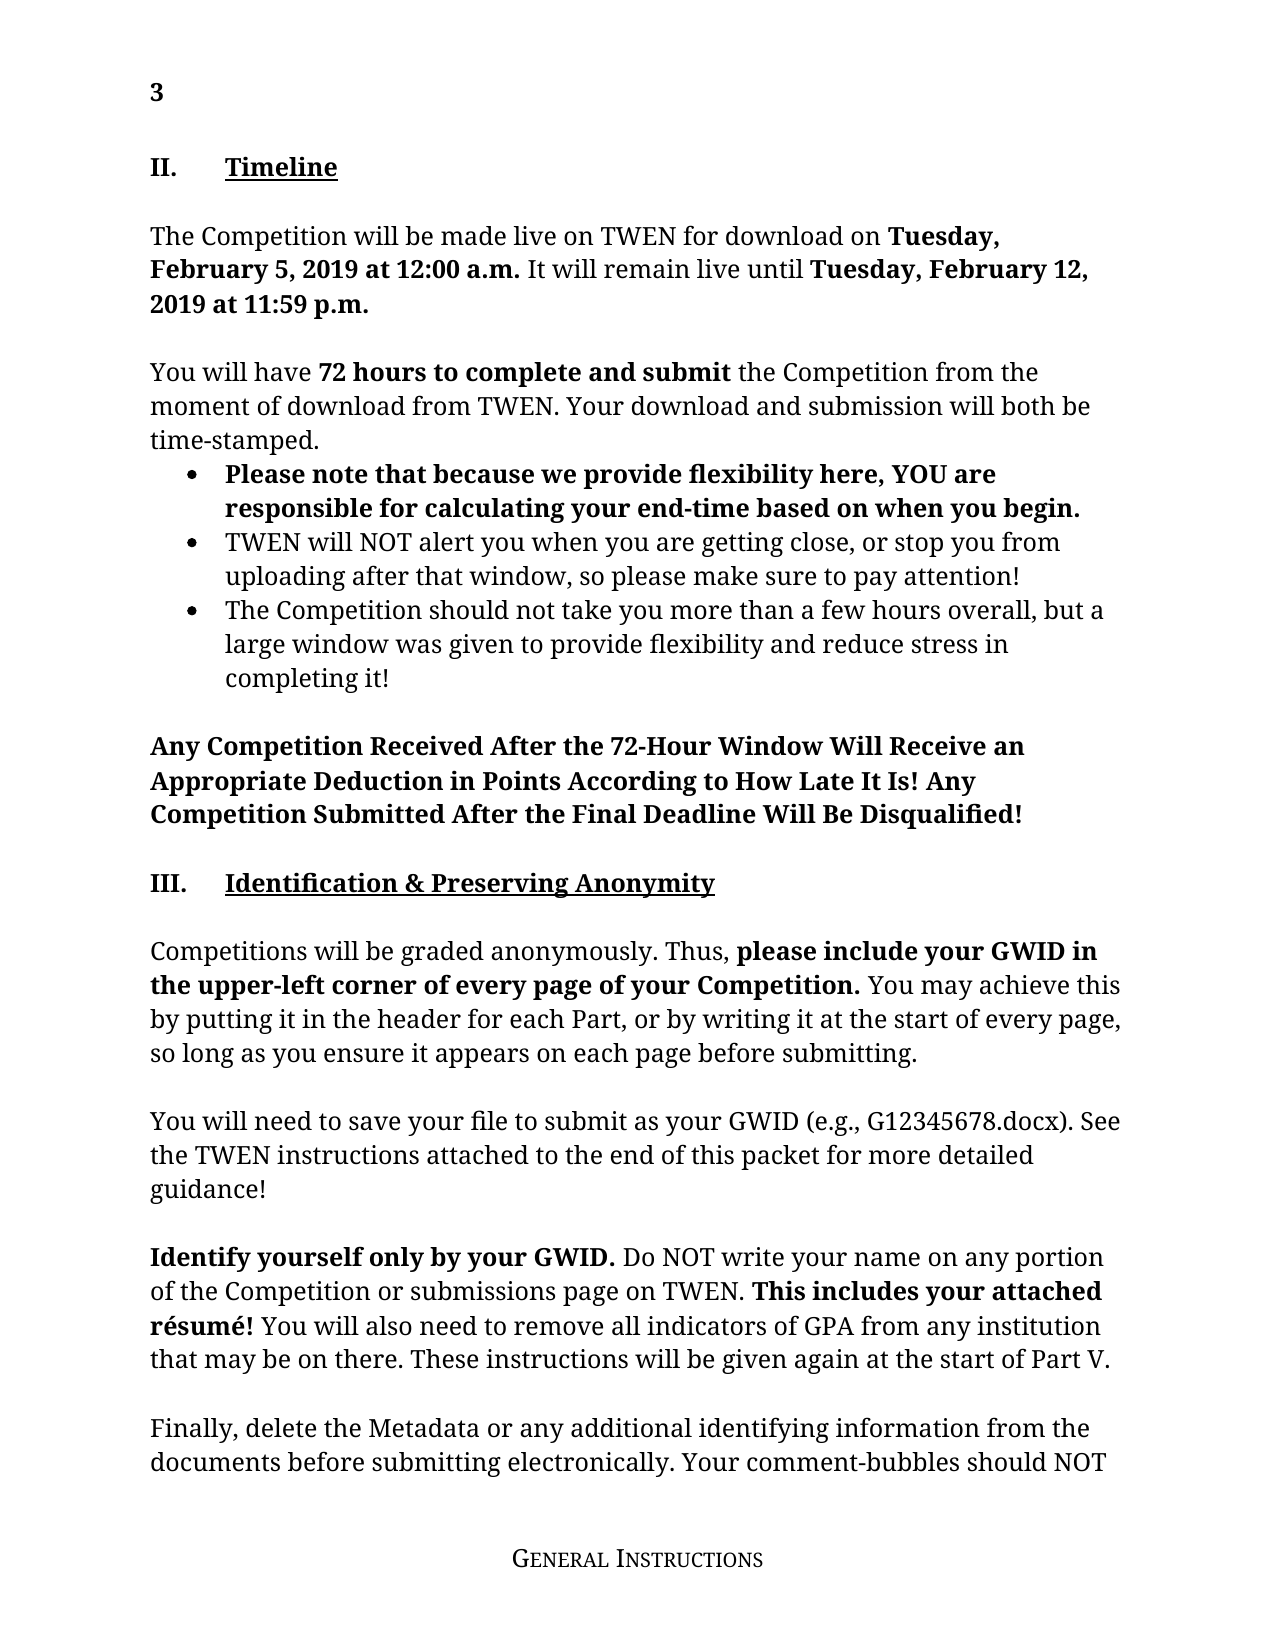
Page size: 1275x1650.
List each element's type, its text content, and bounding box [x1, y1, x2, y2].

text The Competition will be made live on TWEN for download on Tuesday, February 5, 2019 at 12:00 a.m. It will remain live until Tuesday, February 12, 2019 at 11:59 p.m. [150, 218, 1125, 320]
text III. Identification & Preserving Anonymity [150, 865, 1125, 899]
text You will need to save your file to submit as your GWID (e.g., G12345678.docx). See the TWEN instructions attached to the end of this packet for more detailed guidance! [150, 1104, 1125, 1206]
text II. Timeline [150, 150, 1125, 184]
text You will have 72 hours to complete and submit the Competition from the moment of download from TWEN. Your download and submission will both be time-stamped. [150, 354, 1125, 457]
text Identify yourself only by your GWID. Do NOT write your name on any portion of the Competition or submissions page on TWEN. This includes your attached résumé! You will also need to remove all indicators of GPA from any institution that may be on there. These instructions will be given again at the start of Part V. [150, 1240, 1125, 1376]
text Competitions will be graded anonymously. Thus, please include your GWID in the upper-left corner of every page of your Competition. You may achieve this by putting it in the header for each Part, or by writing it at the start of every page, so long as you ensure it appears on each page before submitting. [150, 933, 1125, 1070]
list TWEN will NOT alert you when you are getting close, or stop you from uploading after that window, so please make sure to pay attention! [187, 525, 1125, 593]
text Any Competition Received After the 72-Hour Window Will Receive an Appropriate Deduction in Points According to How Late It Is! Any Competition Submitted After the Final Deadline Will Be Disqualified! [150, 729, 1125, 831]
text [150, 1410, 1125, 1478]
list The Competition should not take you more than a few hours overall, but a large window was given to provide flexibility and reduce stress in completing it! [187, 593, 1125, 695]
list Please note that because we provide flexibility here, YOU are responsible for calculating your end-time based on when you begin. [187, 457, 1125, 525]
